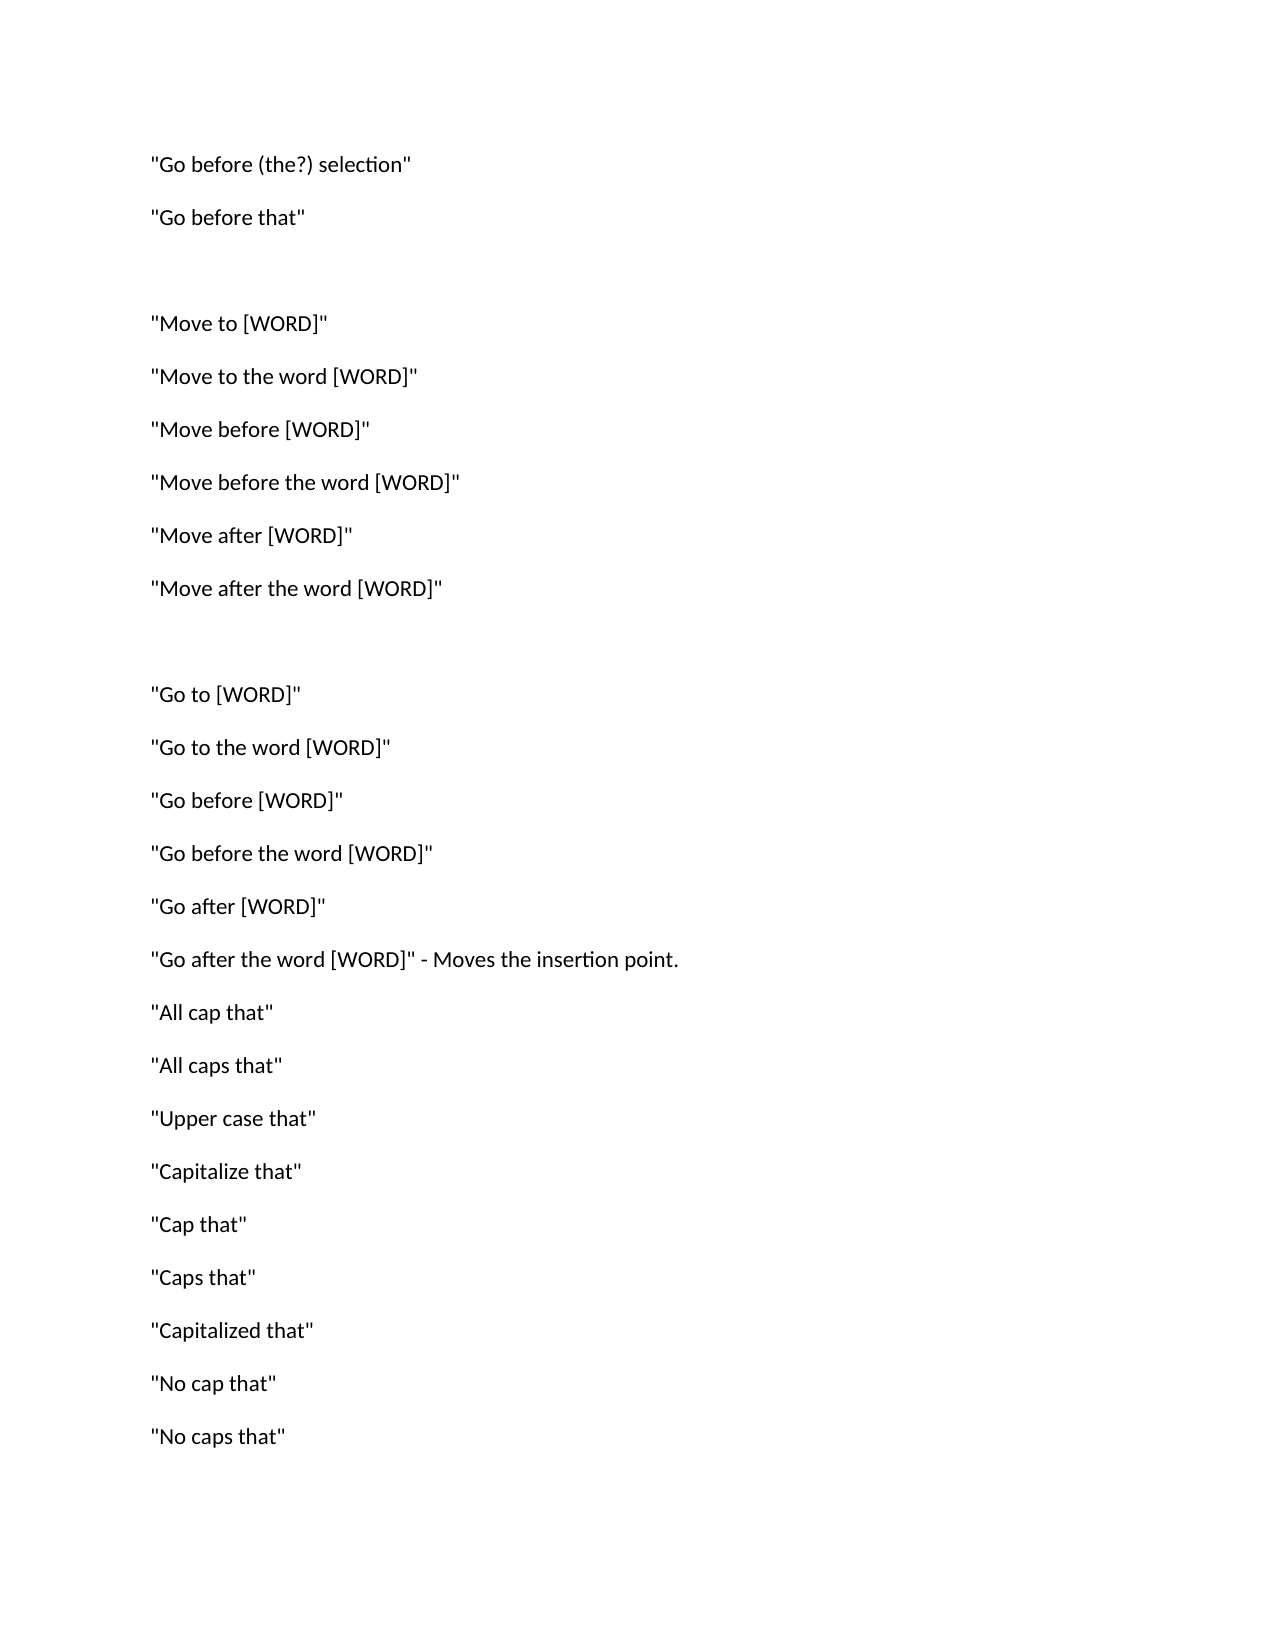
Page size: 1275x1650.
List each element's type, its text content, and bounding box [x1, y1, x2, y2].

text "Cap that" [150, 1210, 1125, 1238]
text "Move to the word [WORD]" [150, 362, 1125, 390]
text "Move before [WORD]" [150, 415, 1125, 443]
text "Move to [WORD]" [150, 309, 1125, 337]
text "Caps that" [150, 1263, 1125, 1291]
text "Go before [WORD]" [150, 786, 1125, 814]
text "Go to the word [WORD]" [150, 733, 1125, 761]
text "Move before the word [WORD]" [150, 468, 1125, 496]
text "Go before (the?) selection" [150, 150, 1125, 178]
text "No caps that" [150, 1422, 1125, 1451]
text "Go before that" [150, 203, 1125, 231]
text "All cap that" [150, 998, 1125, 1026]
text "Move after [WORD]" [150, 521, 1125, 549]
text "No cap that" [150, 1369, 1125, 1397]
text "Go before the word [WORD]" [150, 839, 1125, 867]
text "Upper case that" [150, 1104, 1125, 1132]
text "Capitalized that" [150, 1316, 1125, 1344]
text "All caps that" [150, 1051, 1125, 1079]
text "Go to [WORD]" [150, 680, 1125, 708]
text "Go after [WORD]" [150, 892, 1125, 920]
text "Capitalize that" [150, 1157, 1125, 1185]
text "Go after the word [WORD]" - Moves the insertion point. [150, 945, 1125, 973]
text "Move after the word [WORD]" [150, 574, 1125, 602]
